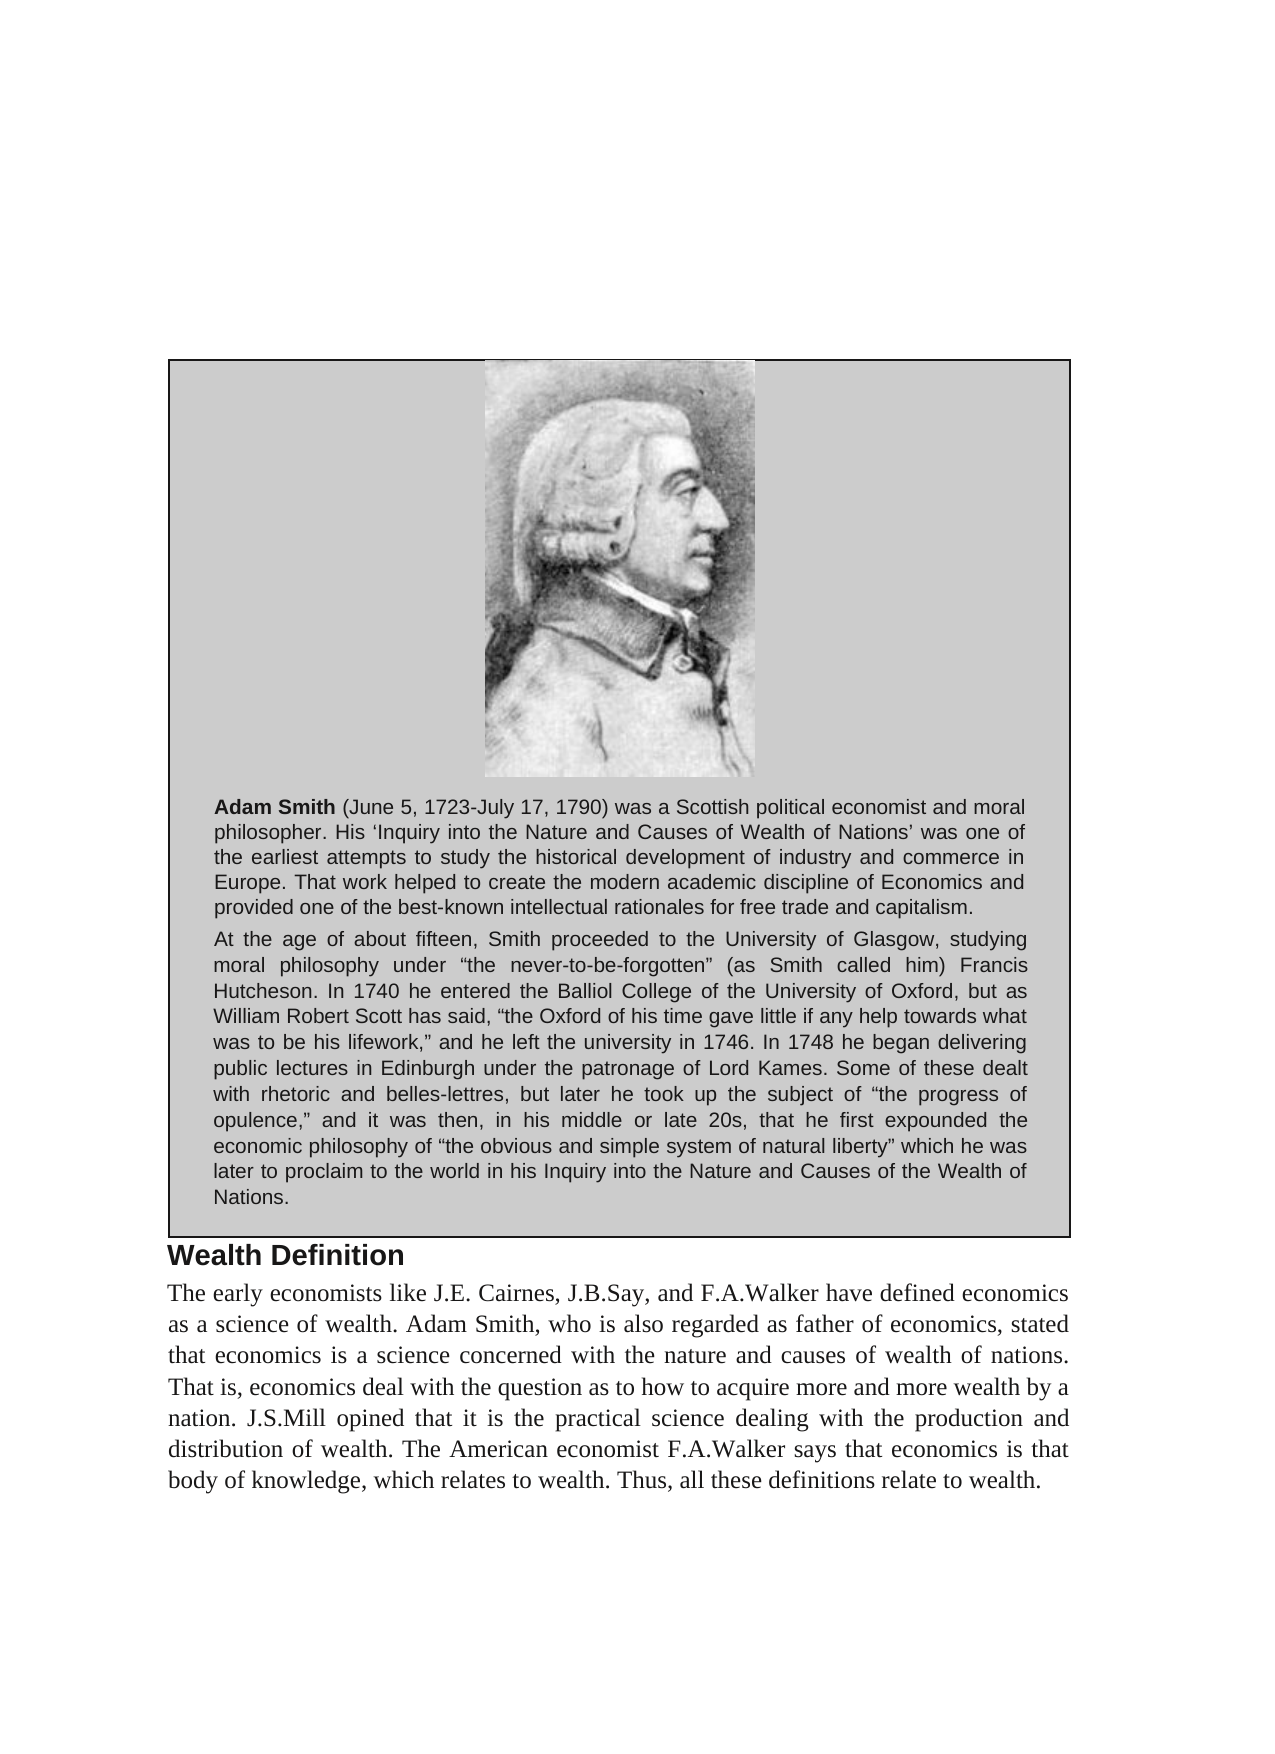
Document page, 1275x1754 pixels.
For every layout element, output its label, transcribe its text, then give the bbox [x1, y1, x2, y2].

subtitle Wealth Definition [167, 1238, 1108, 1271]
text The early economists like J.E. Cairnes, J.B.Say, and F.A.Walker have defined economics as a science of wealth. Adam Smith, who is also regarded as father of economics, stated that economics is a science concerned with the nature and causes of wealth of nations. That is, economics deal with the question as to how to acquire more and more wealth by a nation. J.S.Mill opined that it is the practical science dealing with the production and distribution of wealth. The American economist F.A.Walker says that economics is that body of knowledge, which relates to wealth. Thus, all these definitions relate to wealth. [167, 1278, 1070, 1493]
picture [485, 360, 755, 777]
table_header Adam Smith (June 5, 1723-July 17, 1790) was a Scottish political economist and moral philosopher. His ‘Inquiry into the Nature and Causes of Wealth of Nations’ was one of the earliest attempts to study the historical development of industry and commerce in Europe. That work helped to create the modern academic discipline of Economics and provided one of the best-known intellectual rationales for free trade and capitalism. At the age of about fifteen, Smith proceeded to the University of Glasgow, studying moral philosophy under “the never-to-be-forgotten” (as Smith called him) Francis Hutcheson. In 1740 he entered the Balliol College of the University of Oxford, but as William Robert Scott has said, “the Oxford of his time gave little if any help towards what was to be his lifework,” and he left the university in 1746. In 1748 he began delivering public lectures in Edinburgh under the patronage of Lord Kames. Some of these dealt with rhetoric and belles-lettres, but later he took up the subject of “the progress of opulence,” and it was then, in his middle or late 20s, that he first expounded the economic philosophy of “the obvious and simple system of natural liberty” which he was later to proclaim to the world in his Inquiry into the Nature and Causes of the Wealth of Nations. [170, 361, 1069, 1236]
